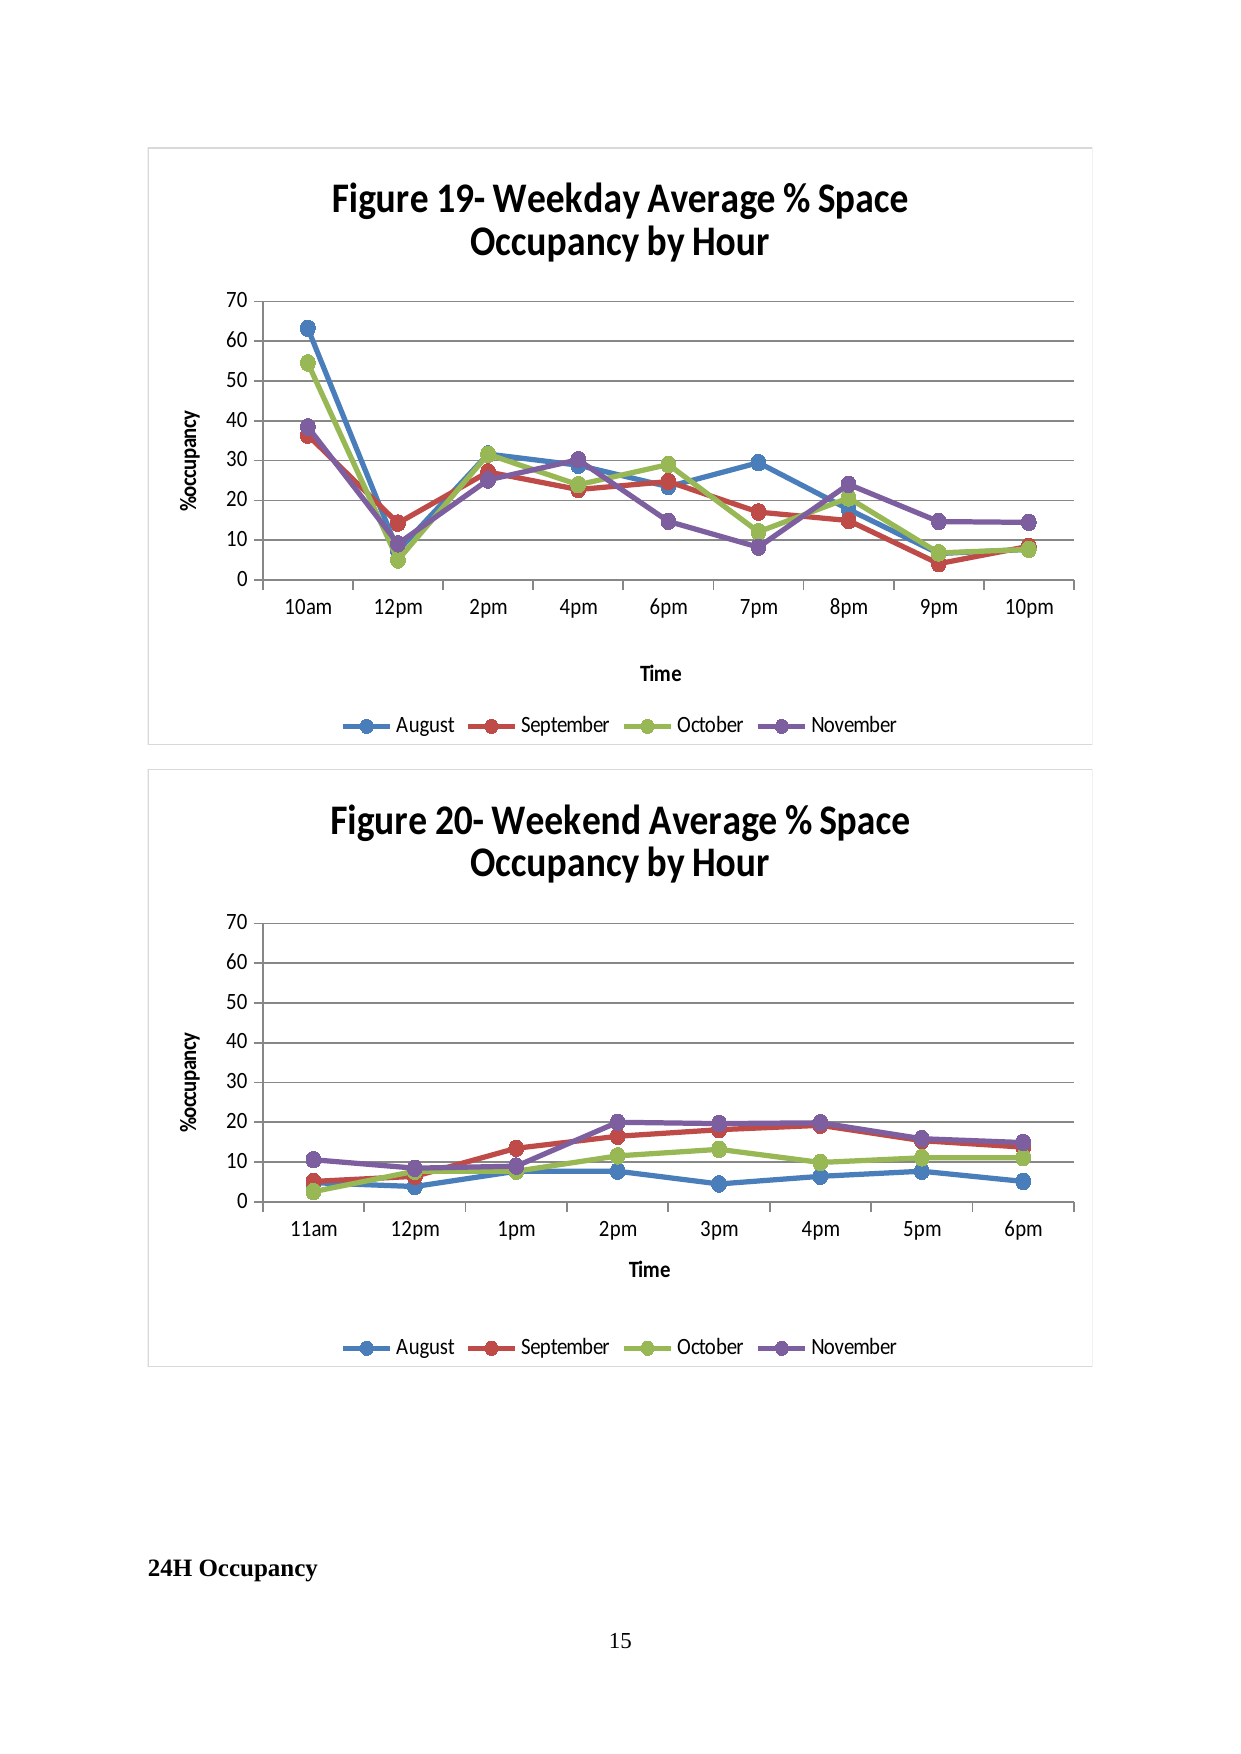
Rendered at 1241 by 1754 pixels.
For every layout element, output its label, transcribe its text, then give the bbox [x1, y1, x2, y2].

text 24H Occupancy [148, 1553, 1093, 1582]
